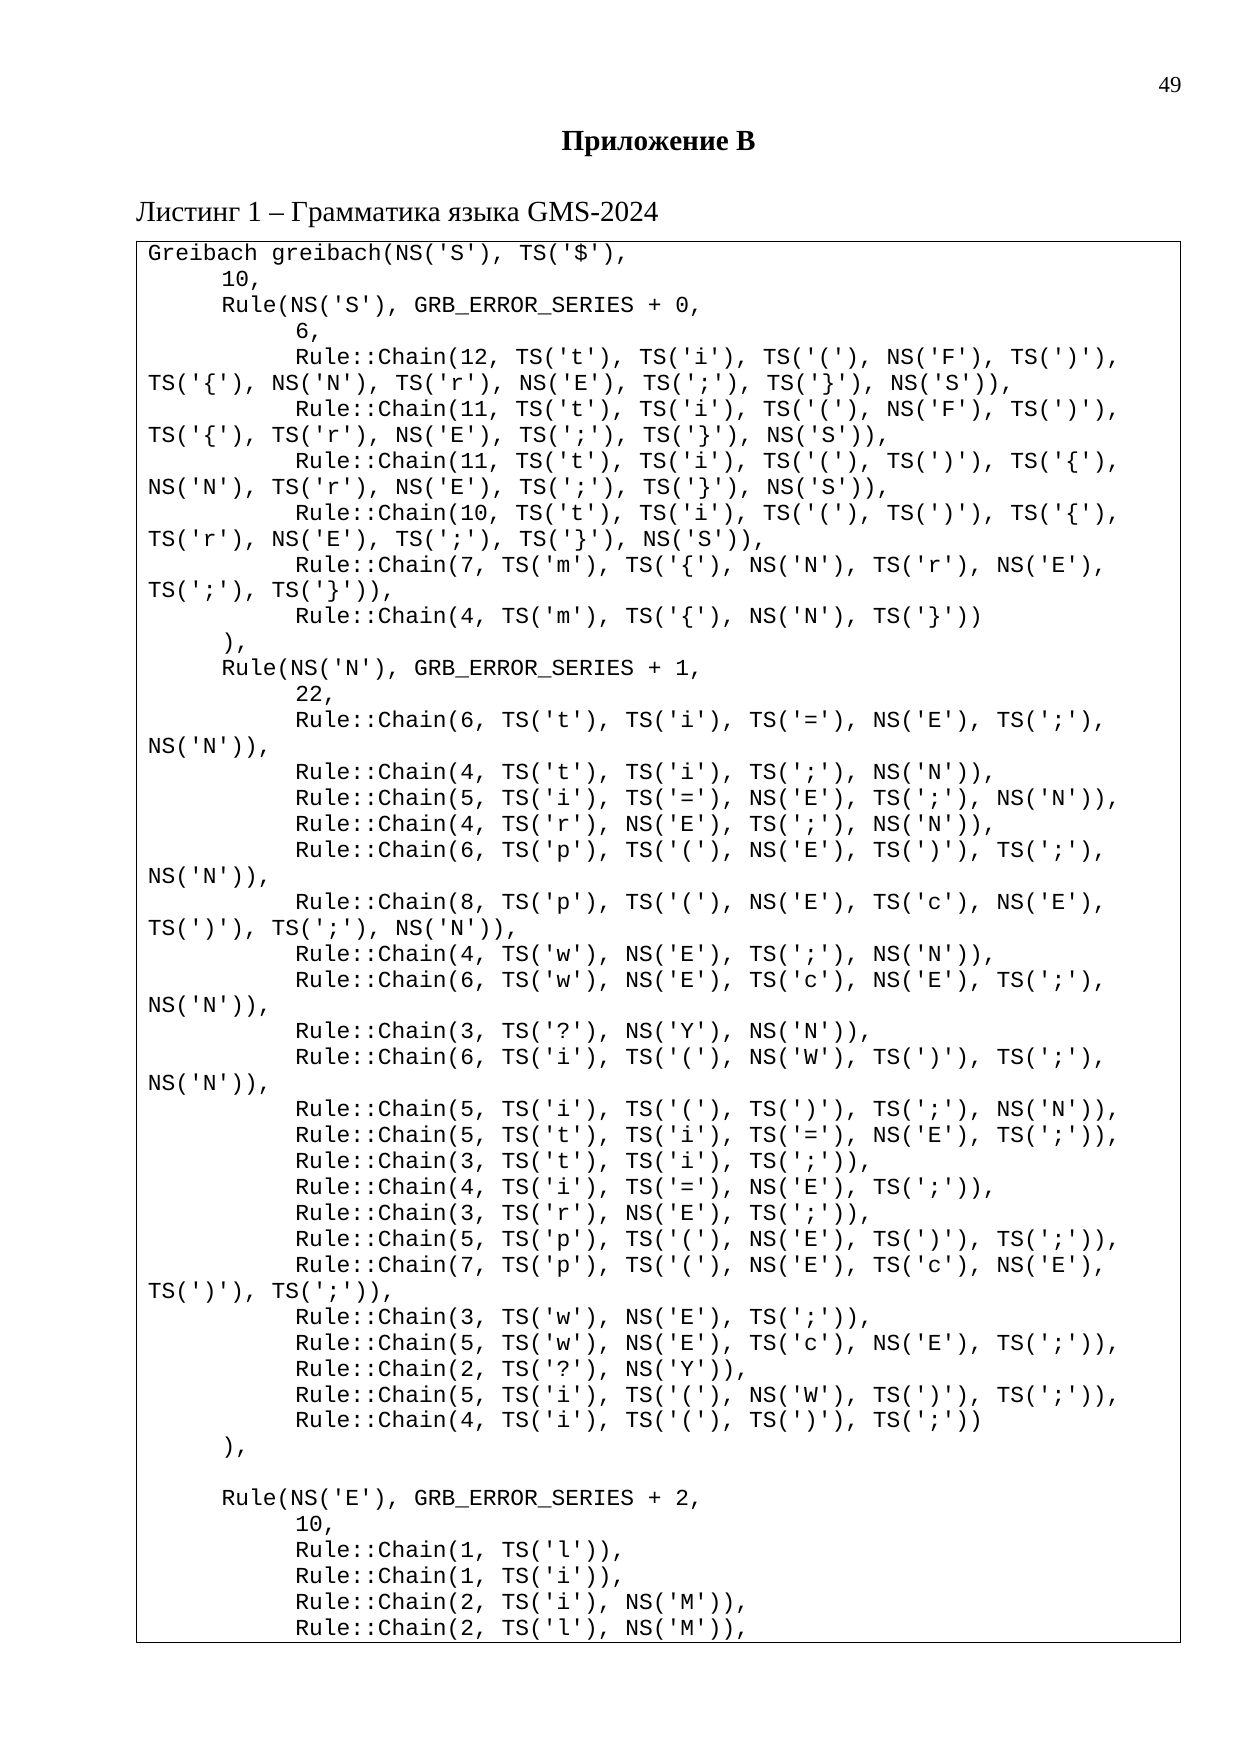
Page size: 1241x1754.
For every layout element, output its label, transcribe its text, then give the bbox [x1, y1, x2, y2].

text Приложение В [136, 123, 1181, 157]
text Листинг 1 – Грамматика языка GMS-2024 [136, 194, 1181, 228]
